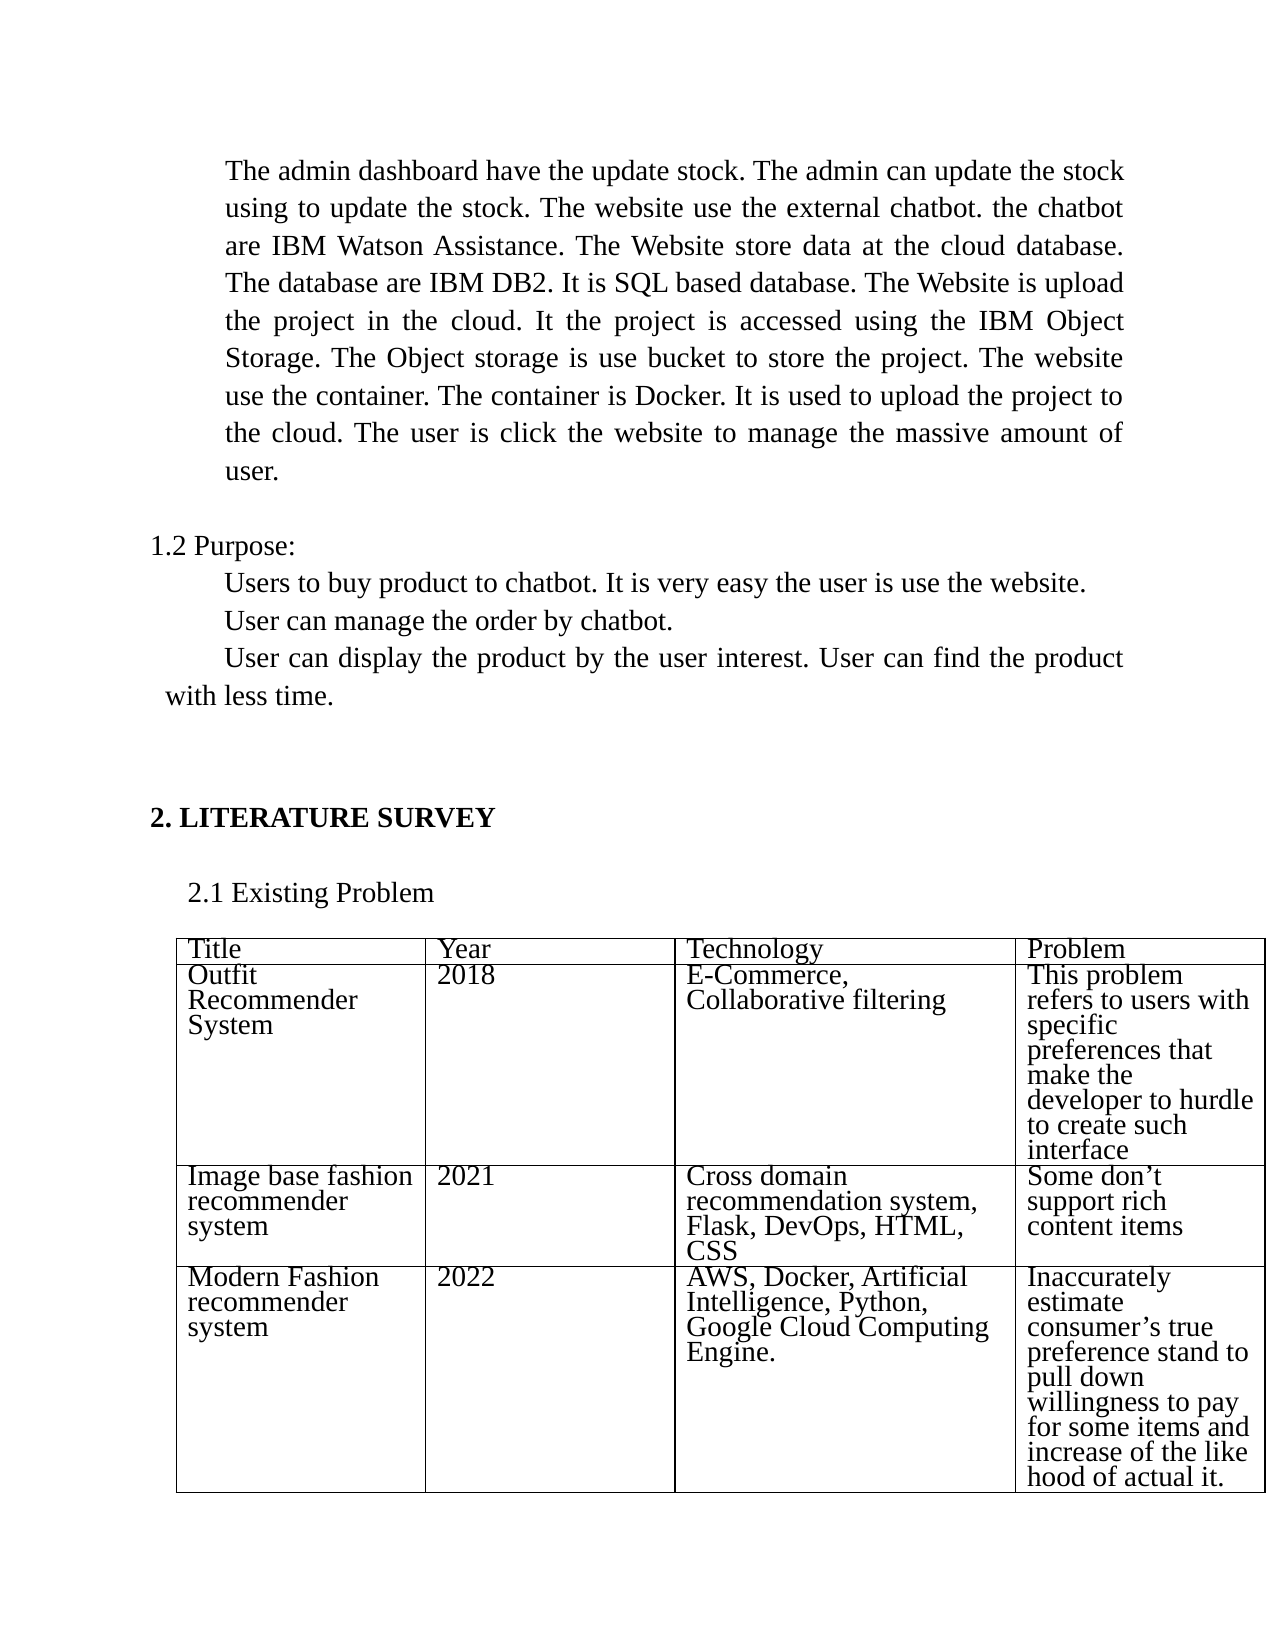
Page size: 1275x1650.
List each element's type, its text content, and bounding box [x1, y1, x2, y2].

table_cell E-Commerce, Collaborative filtering [676, 965, 1015, 1164]
text Users to buy product to chatbot. It is very easy the user is use the website. [165, 562, 1125, 600]
table_cell AWS, Docker, Artificial Intelligence, Python, Google Cloud Computing Engine. [676, 1267, 1015, 1492]
table_cell Modern Fashion recommender system [177, 1267, 425, 1492]
table_header Problem [1016, 939, 1264, 963]
table_cell 2021 [426, 1166, 674, 1266]
table_cell Image base fashion recommender system [177, 1166, 425, 1266]
table_header Title [177, 939, 425, 963]
text 2. LITERATURE SURVEY [150, 787, 1125, 837]
text User can display the product by the user interest. User can find the product with less time. [165, 637, 1125, 712]
table_cell 2022 [426, 1267, 674, 1492]
text 2.1 Existing Problem [187, 862, 1125, 912]
table_cell Outfit Recommender System [177, 965, 425, 1164]
text User can manage the order by chatbot. [165, 600, 1125, 637]
text 1.2 Purpose: [150, 525, 1125, 562]
table_cell Some don’t support rich content items [1016, 1166, 1264, 1266]
table_cell Cross domain recommendation system, Flask, DevOps, HTML, CSS [676, 1166, 1015, 1266]
table_cell 2018 [426, 965, 674, 1164]
table_header Year [426, 939, 674, 963]
table_cell This problem refers to users with specific preferences that make the developer to hurdle to create such interface [1016, 965, 1264, 1164]
table_header Technology [676, 939, 1015, 963]
table_cell Inaccurately estimate consumer’s true preference stand to pull down willingness to pay for some items and increase of the like hood of actual it. [1016, 1267, 1264, 1492]
